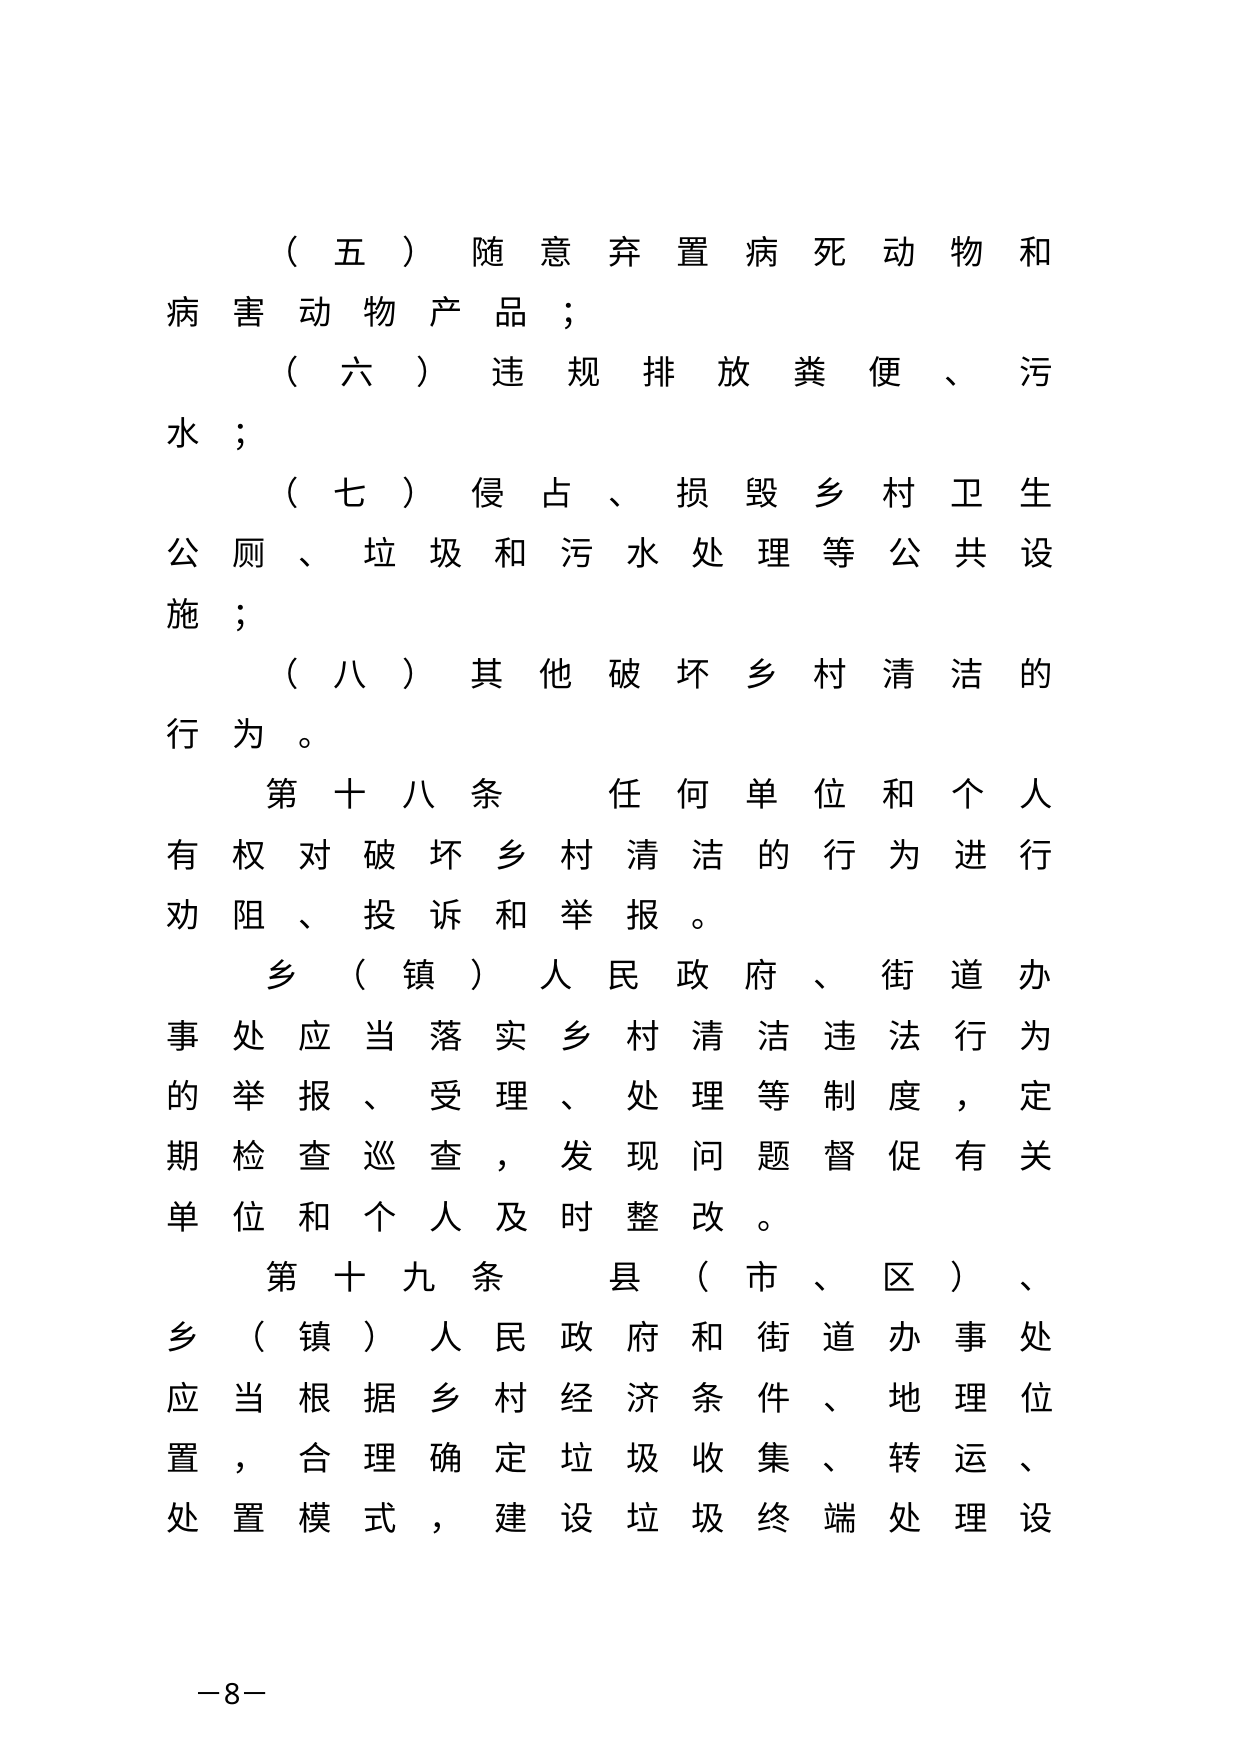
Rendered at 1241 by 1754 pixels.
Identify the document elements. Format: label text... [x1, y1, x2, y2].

text （八）其他破坏乡村清洁的行为。 [167, 642, 1085, 762]
text （七）侵占、损毁乡村卫生公厕、垃圾和污水处理等公共设施； [167, 461, 1085, 642]
text 乡（镇）人民政府、街道办事处应当落实乡村清洁违法行为的举报、受理、处理等制度，定期检查巡查，发现问题督促有关单位和个人及时整改。 [167, 943, 1085, 1245]
text （六）违规排放粪便、污水； [167, 340, 1085, 461]
text （五）随意弃置病死动物和病害动物产品； [167, 219, 1085, 340]
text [167, 1245, 1085, 1546]
text 第十八条 任何单位和个人有权对破坏乡村清洁的行为进行劝阻、投诉和举报。 [167, 762, 1085, 943]
